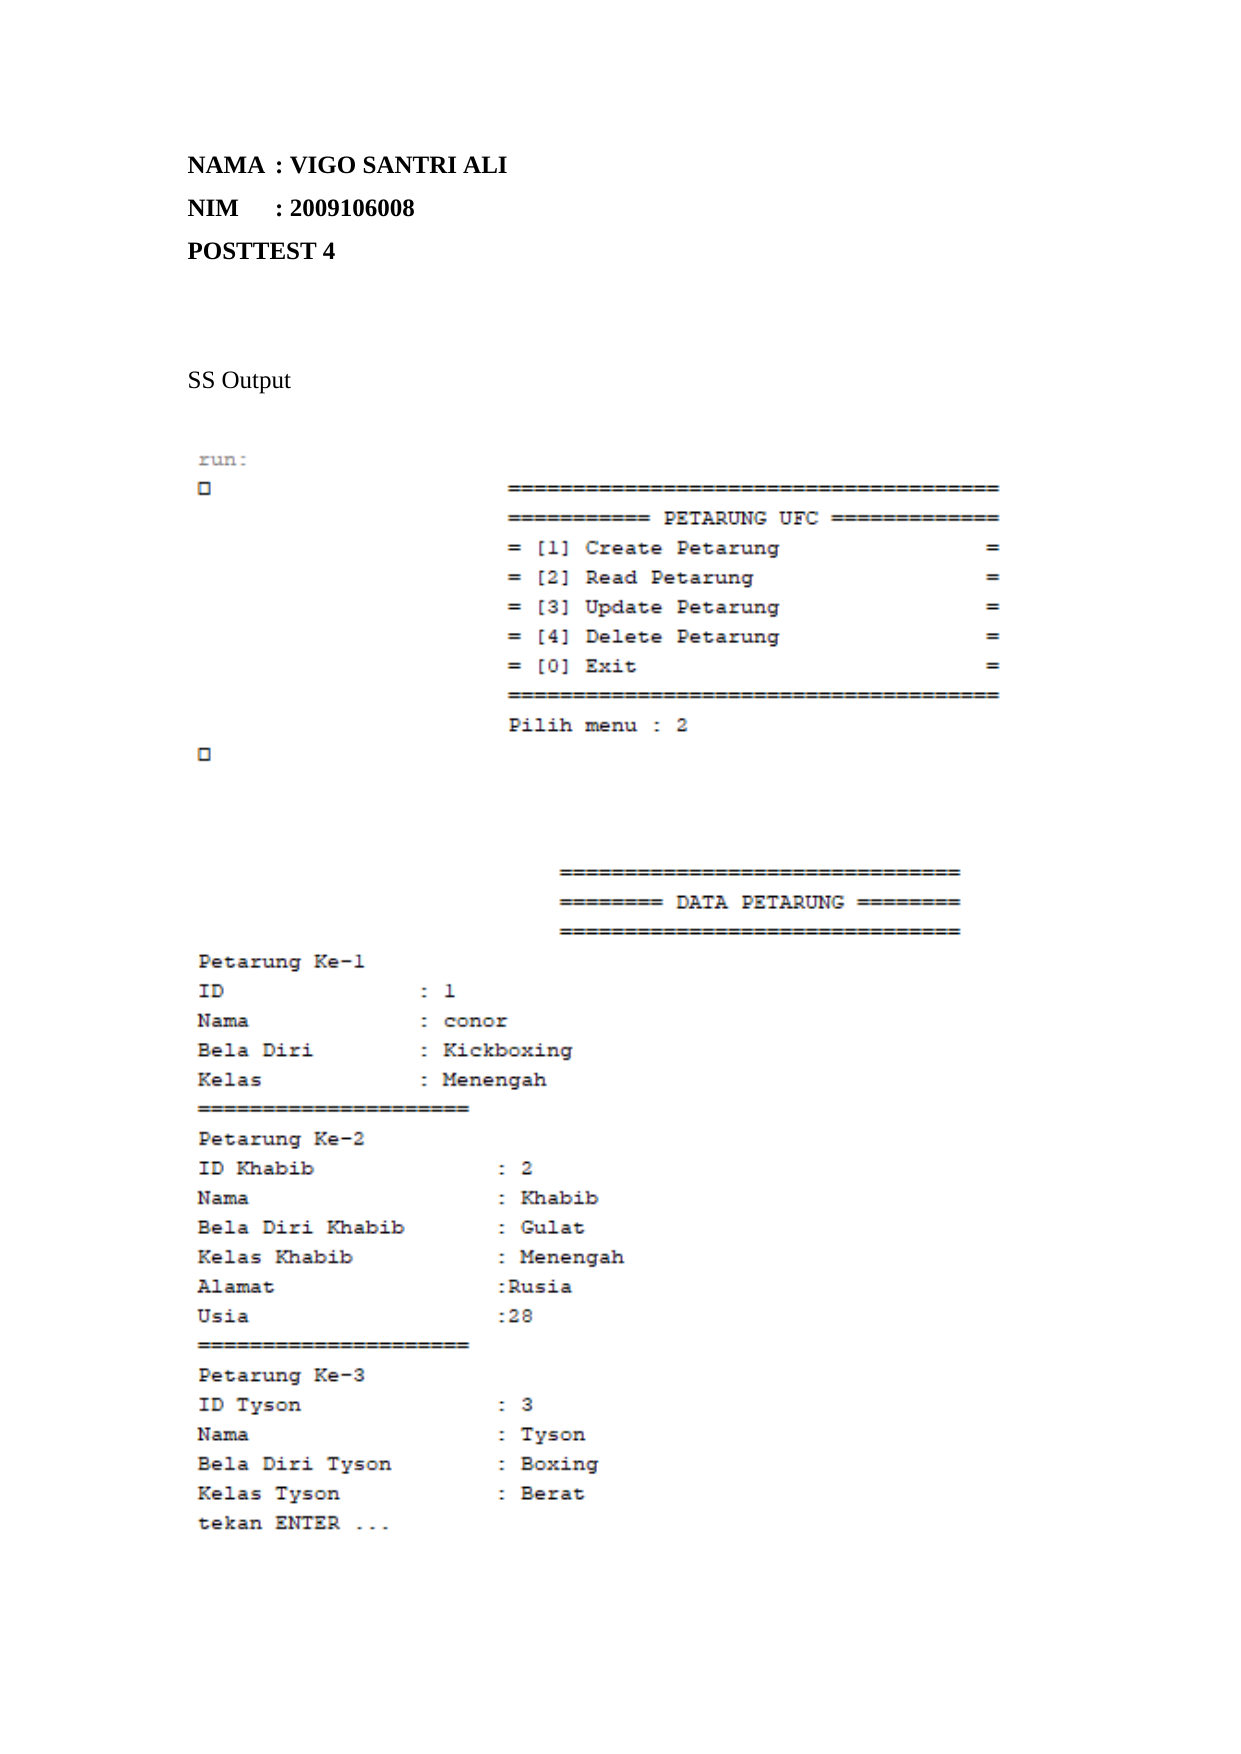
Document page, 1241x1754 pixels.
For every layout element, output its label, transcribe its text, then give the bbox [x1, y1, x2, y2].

text NIM : 2009106008 [187, 193, 1053, 222]
text NAMA : VIGO SANTRI ALI [187, 150, 1053, 179]
text POSTTEST 4 [187, 236, 1053, 265]
picture [187, 451, 1103, 1535]
text SS Output [187, 366, 1053, 394]
